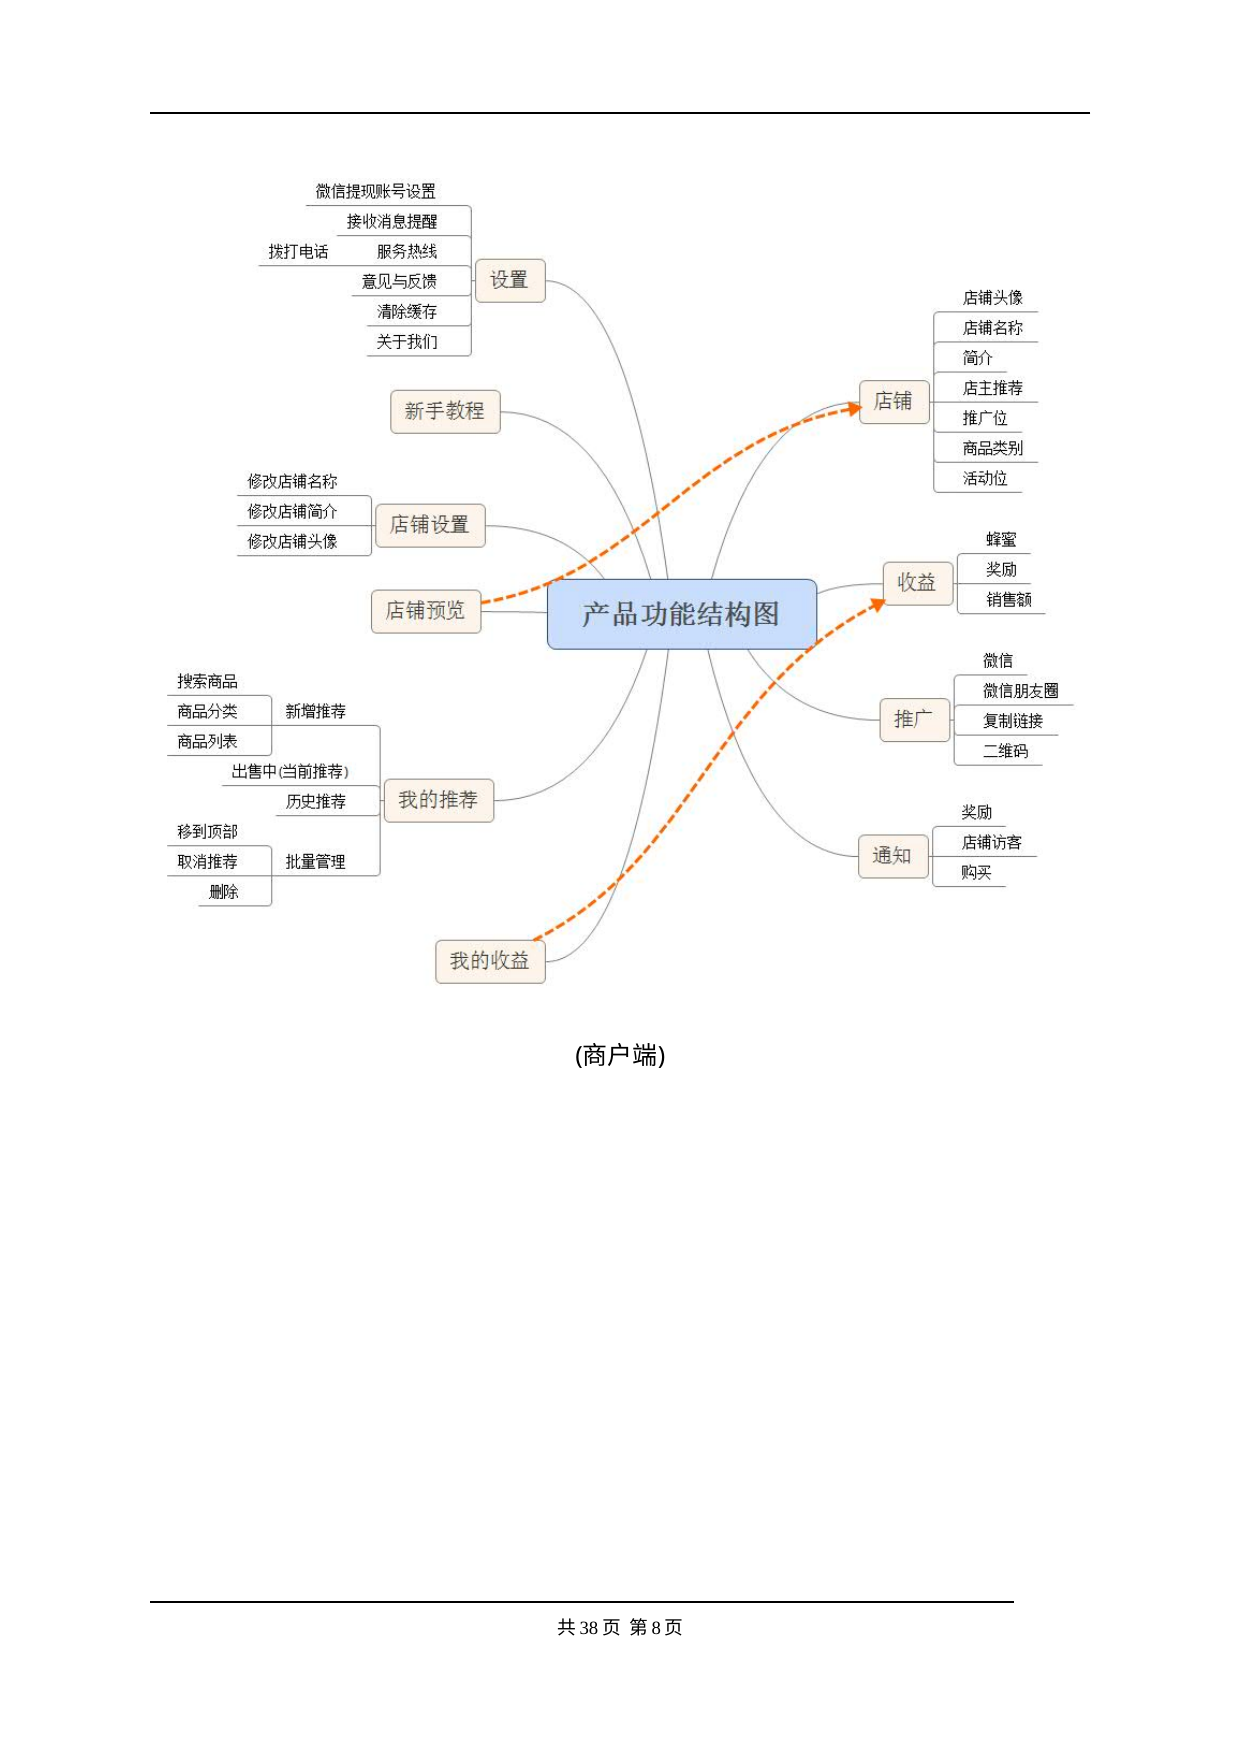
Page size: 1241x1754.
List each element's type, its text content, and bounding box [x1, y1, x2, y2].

text (商户端) [150, 1021, 1090, 1086]
picture [150, 162, 1091, 1001]
